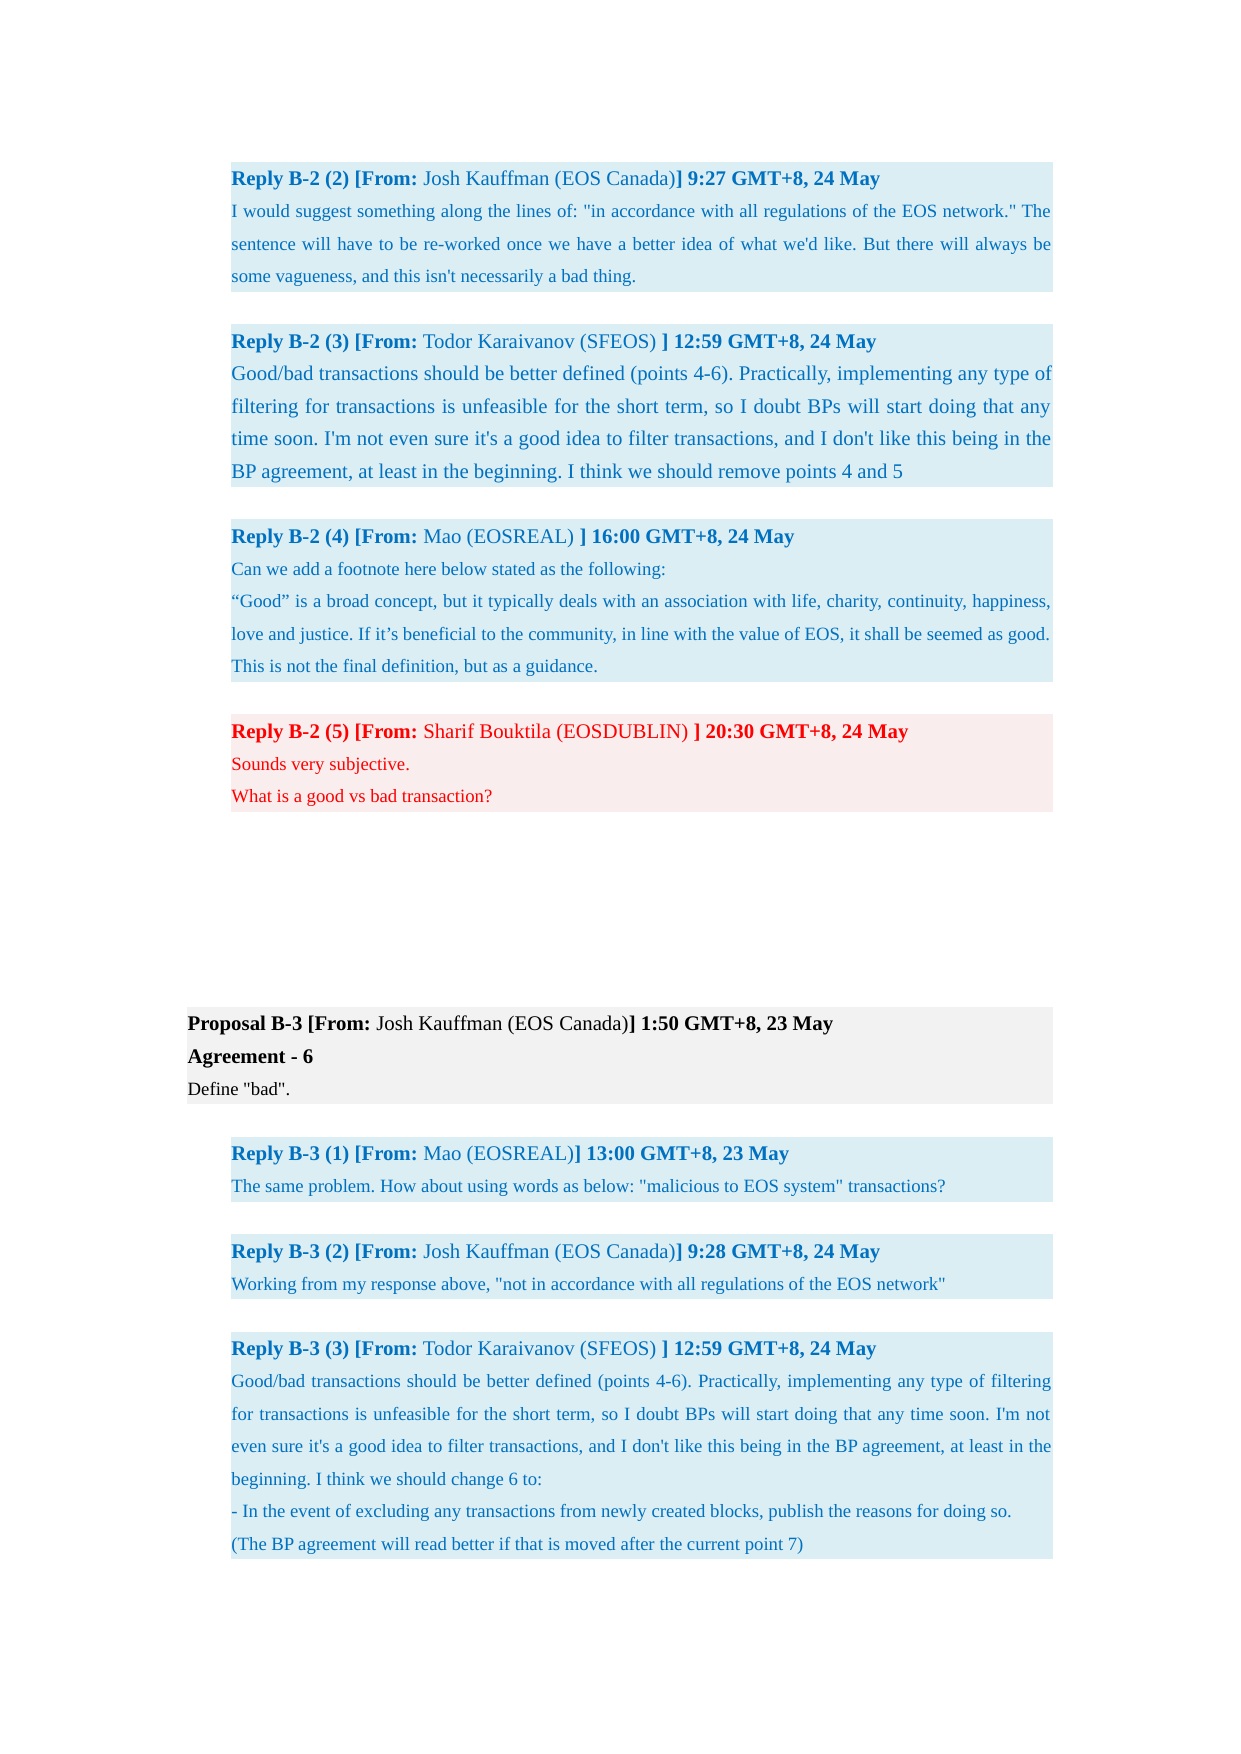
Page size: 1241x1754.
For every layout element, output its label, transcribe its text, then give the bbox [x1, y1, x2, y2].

text What is a good vs bad transaction? [231, 779, 1053, 812]
text - In the event of excluding any transactions from newly created blocks, publish the reasons for doing so. [231, 1494, 1053, 1527]
text Reply B-2 (3) [From: Todor Karaivanov (SFEOS) ] 12:59 GMT+8, 24 May [231, 324, 1053, 357]
text Good/bad transactions should be better defined (points 4-6). Practically, implementing any type of filtering for transactions is unfeasible for the short term, so I doubt BPs will start doing that any time soon. I'm not even sure it's a good idea to filter transactions, and I don't like this being in the BP agreement, at least in the beginning. I think we should remove points 4 and 5 [231, 357, 1053, 487]
text Reply B-3 (2) [From: Josh Kauffman (EOS Canada)] 9:28 GMT+8, 24 May [231, 1234, 1053, 1267]
text Reply B-2 (2) [From: Josh Kauffman (EOS Canada)] 9:27 GMT+8, 24 May [231, 162, 1053, 194]
text Reply B-3 (1) [From: Mao (EOSREAL)] 13:00 GMT+8, 23 May [231, 1137, 1053, 1169]
text Reply B-2 (5) [From: Sharif Bouktila (EOSDUBLIN) ] 20:30 GMT+8, 24 May [231, 714, 1053, 747]
text Reply B-2 (4) [From: Mao (EOSREAL) ] 16:00 GMT+8, 24 May [231, 519, 1053, 552]
text Sounds very subjective. [231, 747, 1053, 779]
text The same problem. How about using words as below: "malicious to EOS system" transactions? [231, 1169, 1053, 1202]
text Working from my response above, "not in accordance with all regulations of the EOS network" [231, 1267, 1053, 1299]
text “Good” is a broad concept, but it typically deals with an association with life, charity, continuity, happiness, love and justice. If it’s beneficial to the community, in line with the value of EOS, it shall be seemed as good. This is not the final definition, but as a guidance. [231, 584, 1053, 682]
text Proposal B-3 [From: Josh Kauffman (EOS Canada)] 1:50 GMT+8, 23 May [187, 1007, 1053, 1039]
text Define "bad". [187, 1072, 1053, 1104]
text Reply B-3 (3) [From: Todor Karaivanov (SFEOS) ] 12:59 GMT+8, 24 May [231, 1332, 1053, 1364]
text Agreement - 6 [187, 1039, 1053, 1072]
text I would suggest something along the lines of: "in accordance with all regulations of the EOS network." The sentence will have to be re-worked once we have a better idea of what we'd like. But there will always be some vagueness, and this isn't necessarily a bad thing. [231, 194, 1053, 292]
text Good/bad transactions should be better defined (points 4-6). Practically, implementing any type of filtering for transactions is unfeasible for the short term, so I doubt BPs will start doing that any time soon. I'm not even sure it's a good idea to filter transactions, and I don't like this being in the BP agreement, at least in the beginning. I think we should change 6 to: [231, 1364, 1053, 1494]
text Can we add a footnote here below stated as the following: [231, 552, 1053, 584]
text (The BP agreement will read better if that is moved after the current point 7) [231, 1527, 1053, 1559]
